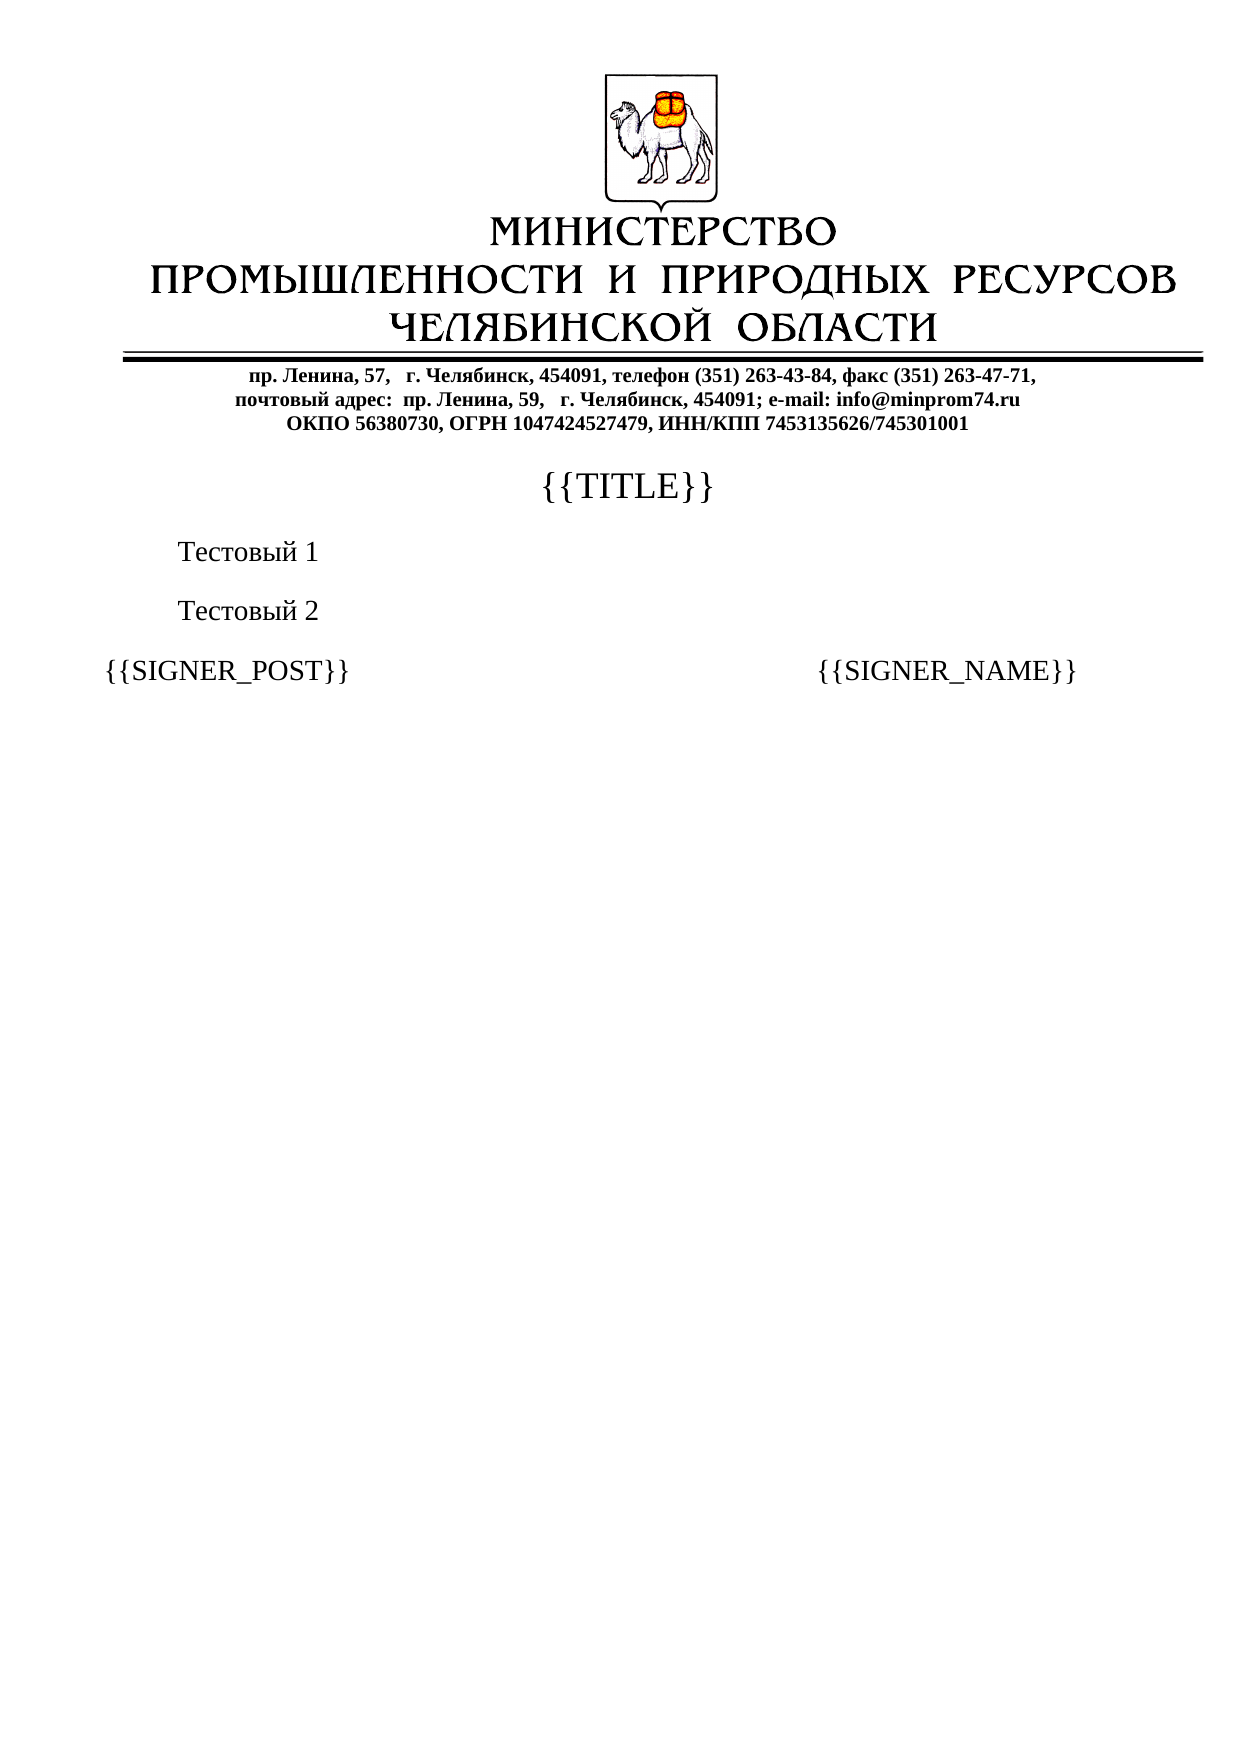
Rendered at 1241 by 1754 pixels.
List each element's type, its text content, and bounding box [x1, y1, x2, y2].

text {{SIGNER_POST}} {{SIGNER_NAME}} [103, 653, 1152, 686]
text Тестовый 2 [103, 593, 1152, 627]
text Тестовый 1 [103, 534, 1152, 567]
text {{TITLE}} [103, 463, 1152, 507]
picture [603, 73, 719, 214]
